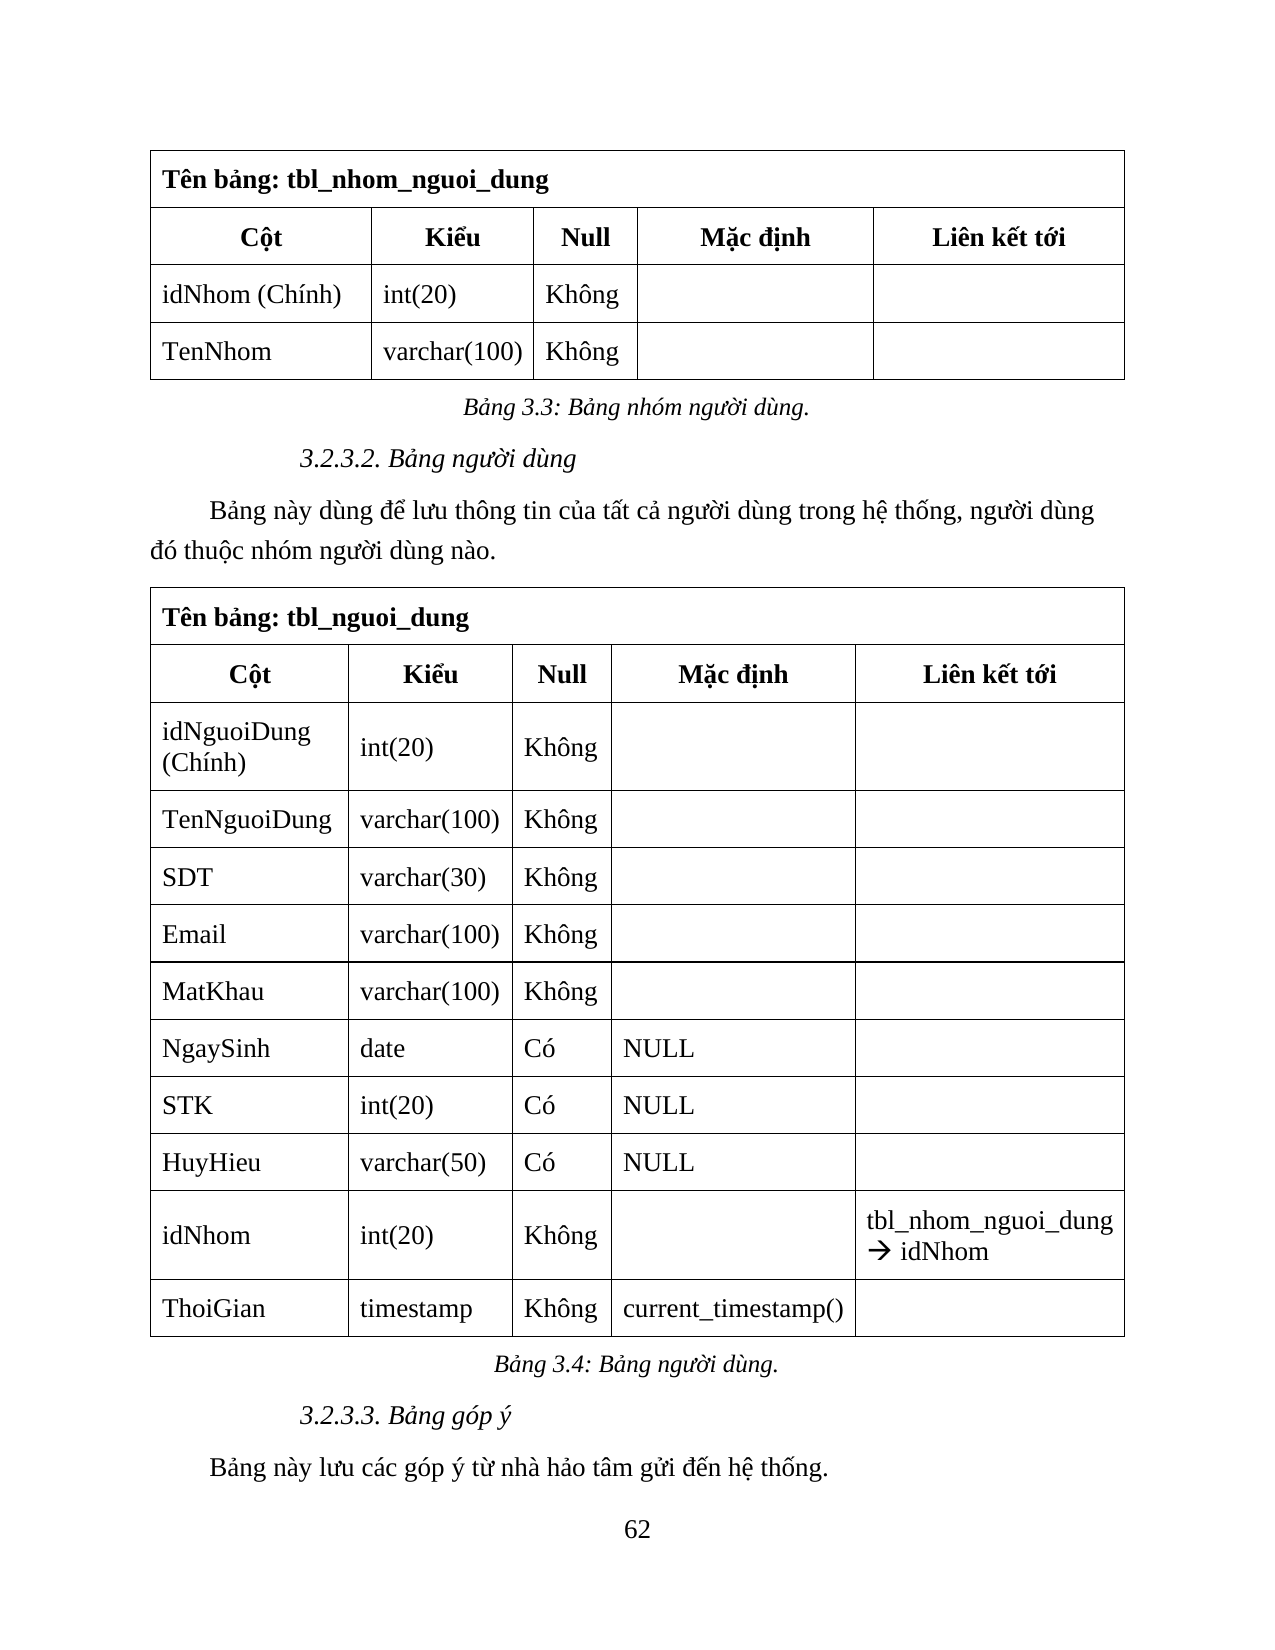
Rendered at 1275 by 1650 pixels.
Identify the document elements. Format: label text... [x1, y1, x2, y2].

table_cell NULL [612, 1020, 855, 1076]
table_cell [856, 791, 1124, 847]
table_cell Không [513, 791, 611, 847]
table_cell Liên kết tới [856, 645, 1124, 702]
table_cell [856, 703, 1124, 790]
table_cell Cột [151, 645, 348, 702]
table_cell tbl_nhom_nguoi_dung idNhom [856, 1191, 1124, 1279]
table_cell STK [151, 1077, 348, 1133]
table_cell date [349, 1020, 512, 1076]
table_header Tên bảng: tbl_nguoi_dung [151, 588, 1124, 644]
table_cell ThoiGian [151, 1280, 348, 1336]
table_cell NULL [612, 1077, 855, 1133]
table_cell [856, 905, 1124, 961]
table_cell Không [513, 905, 611, 961]
table_cell varchar(30) [349, 848, 512, 904]
text Bảng này dùng để lưu thông tin của tất cả người dùng trong hệ thống, người dùng đó thuộc nhóm người dùng nào. [150, 494, 1125, 565]
table_cell Có [513, 1020, 611, 1076]
table_cell timestamp [349, 1280, 512, 1336]
table_cell MatKhau [151, 963, 348, 1019]
table_cell Không [513, 1191, 611, 1279]
table_cell Có [513, 1134, 611, 1190]
table_cell [856, 1020, 1124, 1076]
table_cell varchar(100) [349, 905, 512, 961]
table_cell [638, 265, 873, 322]
table_cell int(20) [349, 703, 512, 790]
table_cell Không [513, 848, 611, 904]
table_cell Mặc định [612, 645, 855, 702]
table_cell idNhom [151, 1191, 348, 1279]
table_cell TenNhom [151, 323, 371, 379]
table_cell Không [534, 323, 637, 379]
table_cell [874, 323, 1124, 379]
table_cell [856, 1077, 1124, 1133]
table_cell SDT [151, 848, 348, 904]
table_cell int(20) [349, 1077, 512, 1133]
table_cell int(20) [372, 265, 533, 322]
text 3.2.3.2. Bảng người dùng [150, 442, 1125, 473]
table_cell varchar(100) [349, 963, 512, 1019]
table_cell Không [513, 1280, 611, 1336]
table_cell TenNguoiDung [151, 791, 348, 847]
table_cell Kiểu [372, 208, 533, 264]
table_cell Không [513, 703, 611, 790]
table_cell varchar(100) [349, 791, 512, 847]
table_cell NULL [612, 1134, 855, 1190]
table_cell [612, 703, 855, 790]
table_cell [612, 791, 855, 847]
table_cell varchar(50) [349, 1134, 512, 1190]
table_cell [638, 323, 873, 379]
table_cell Kiểu [349, 645, 512, 702]
table_cell Không [534, 265, 637, 322]
table_header Tên bảng: tbl_nhom_nguoi_dung [151, 151, 1124, 207]
text Bảng 3.4: Bảng người dùng. [150, 1349, 1125, 1378]
table_cell int(20) [349, 1191, 512, 1279]
table_cell NgaySinh [151, 1020, 348, 1076]
table_cell [856, 848, 1124, 904]
table_cell [856, 963, 1124, 1019]
table_cell Không [513, 963, 611, 1019]
table_cell Cột [151, 208, 371, 264]
table_cell [874, 265, 1124, 322]
table_cell current_timestamp() [612, 1280, 855, 1336]
table_cell [612, 1191, 855, 1279]
table_cell idNguoiDung (Chính) [151, 703, 348, 790]
table_cell [612, 963, 855, 1019]
table_cell Có [513, 1077, 611, 1133]
table_cell Email [151, 905, 348, 961]
table_cell HuyHieu [151, 1134, 348, 1190]
table_cell Null [534, 208, 637, 264]
table_cell Null [513, 645, 611, 702]
text Bảng này lưu các góp ý từ nhà hảo tâm gửi đến hệ thống. [150, 1451, 1125, 1482]
table_cell idNhom (Chính) [151, 265, 371, 322]
table_cell Liên kết tới [874, 208, 1124, 264]
table_cell [856, 1280, 1124, 1336]
table_cell [856, 1134, 1124, 1190]
table_cell varchar(100) [372, 323, 533, 379]
table_cell [612, 905, 855, 961]
table_cell Mặc định [638, 208, 873, 264]
text 3.2.3.3. Bảng góp ý [150, 1399, 1125, 1430]
text Bảng 3.3: Bảng nhóm người dùng. [150, 392, 1125, 421]
table_cell [612, 848, 855, 904]
